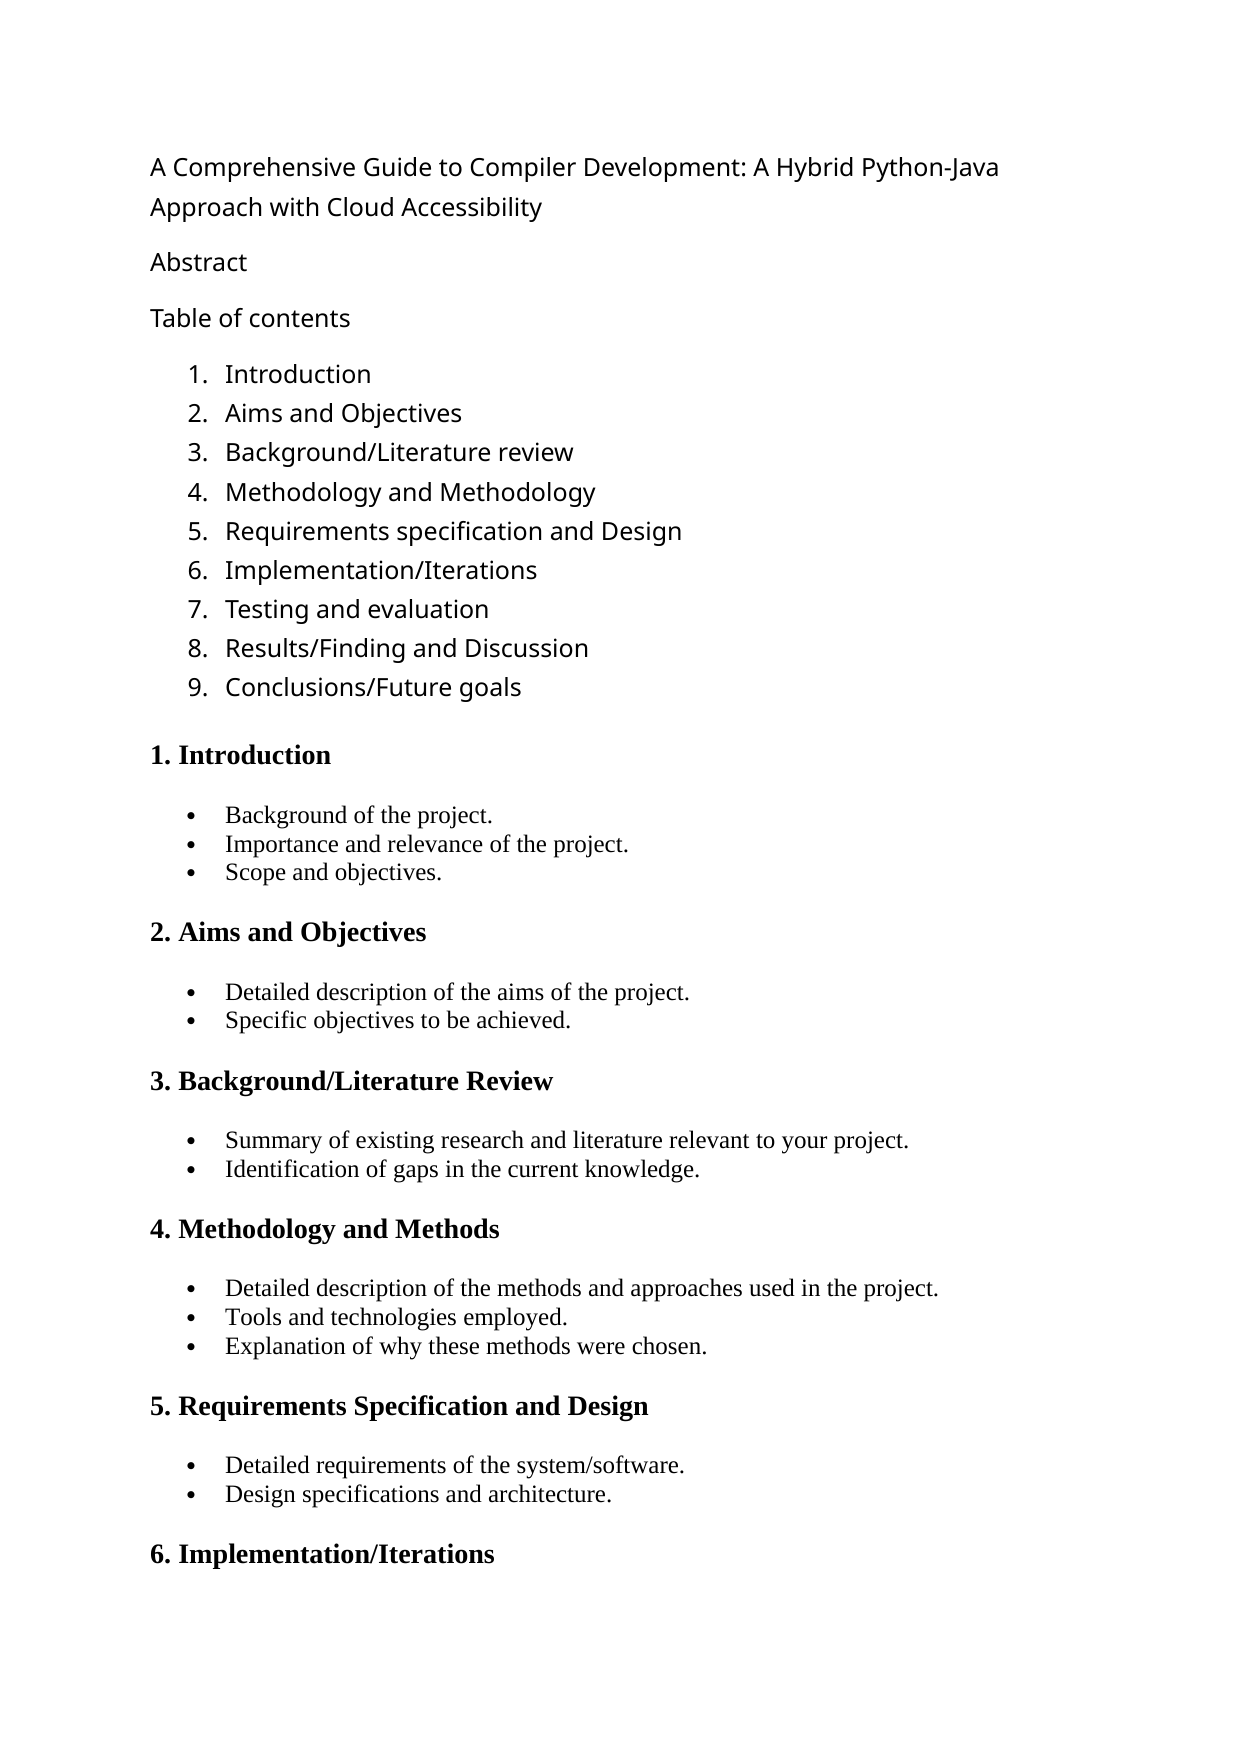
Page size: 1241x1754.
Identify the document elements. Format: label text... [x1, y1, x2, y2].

list Explanation of why these methods were chosen. [187, 1331, 1090, 1359]
list Tools and technologies employed. [187, 1302, 1090, 1331]
text 3. Background/Literature Review [150, 1063, 1090, 1096]
list Background of the project. [187, 800, 1090, 829]
text 1. Introduction [150, 738, 1090, 771]
list Methodology and Methodology [187, 474, 1090, 508]
list Requirements specification and Design [187, 513, 1090, 547]
list Introduction [187, 357, 1090, 391]
list Detailed description of the aims of the project. [187, 977, 1090, 1006]
list Aims and Objectives [187, 396, 1090, 430]
list Testing and evaluation [187, 592, 1090, 626]
text Abstract [150, 245, 1090, 279]
list Detailed requirements of the system/software. [187, 1450, 1090, 1479]
text Table of contents [150, 301, 1090, 335]
list Importance and relevance of the project. [187, 829, 1090, 857]
list Specific objectives to be achieved. [187, 1006, 1090, 1034]
list Background/Literature review [187, 435, 1090, 469]
list Conclusions/Future goals [187, 670, 1090, 704]
list Implementation/Iterations [187, 552, 1090, 587]
list Summary of existing research and literature relevant to your project. [187, 1125, 1090, 1154]
list Detailed description of the methods and approaches used in the project. [187, 1273, 1090, 1302]
text 4. Methodology and Methods [150, 1212, 1090, 1244]
list Scope and objectives. [187, 857, 1090, 886]
list Identification of gaps in the current knowledge. [187, 1154, 1090, 1183]
text 5. Requirements Specification and Design [150, 1389, 1090, 1421]
text 2. Aims and Objectives [150, 915, 1090, 948]
text 6. Implementation/Iterations [150, 1537, 1090, 1569]
text A Comprehensive Guide to Compiler Development: A Hybrid Python-Java Approach with Cloud Accessibility [150, 150, 1090, 223]
list Results/Finding and Discussion [187, 631, 1090, 665]
list Design specifications and architecture. [187, 1479, 1090, 1508]
